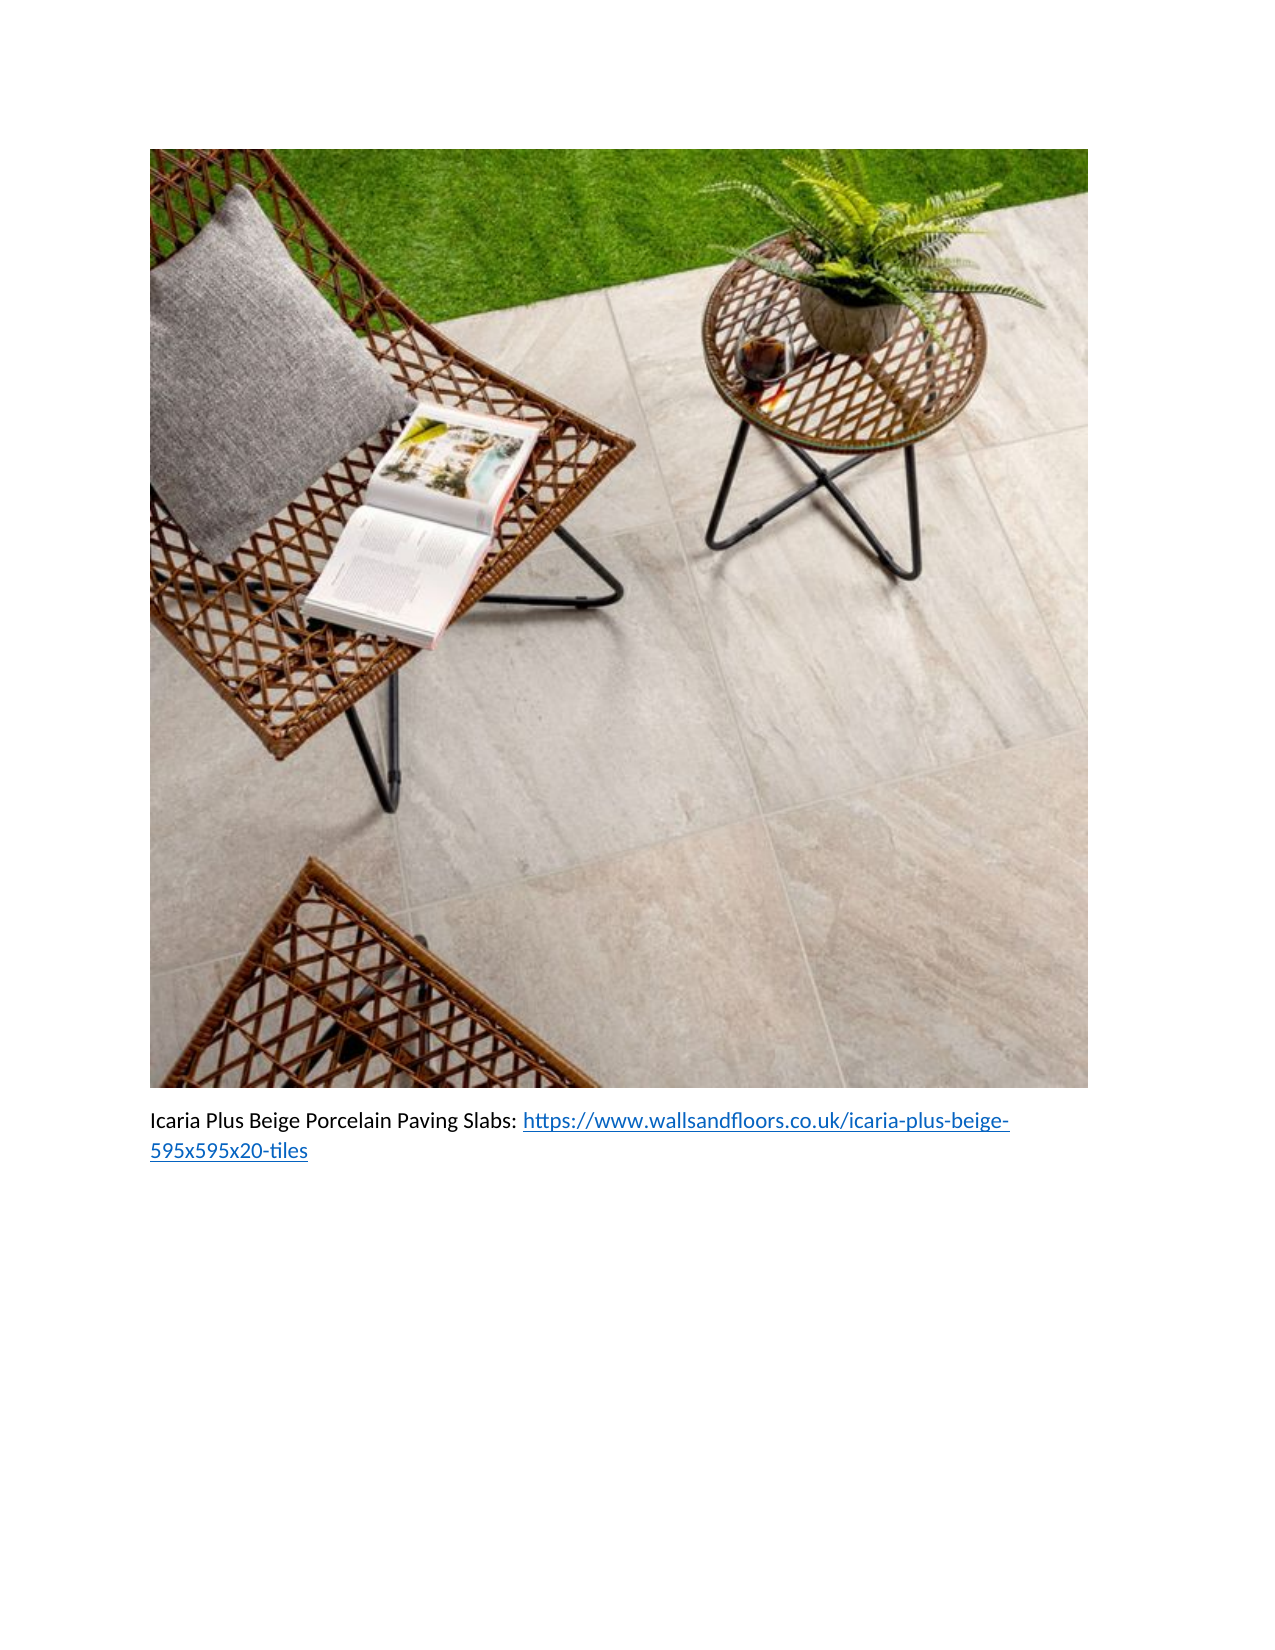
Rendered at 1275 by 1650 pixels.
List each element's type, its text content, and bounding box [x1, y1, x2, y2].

text Icaria Plus Beige Porcelain Paving Slabs: https://www.wallsandfloors.co.uk/icaria-plus-beige-595x595x20-tiles [150, 1106, 1125, 1165]
picture [150, 149, 1088, 1088]
